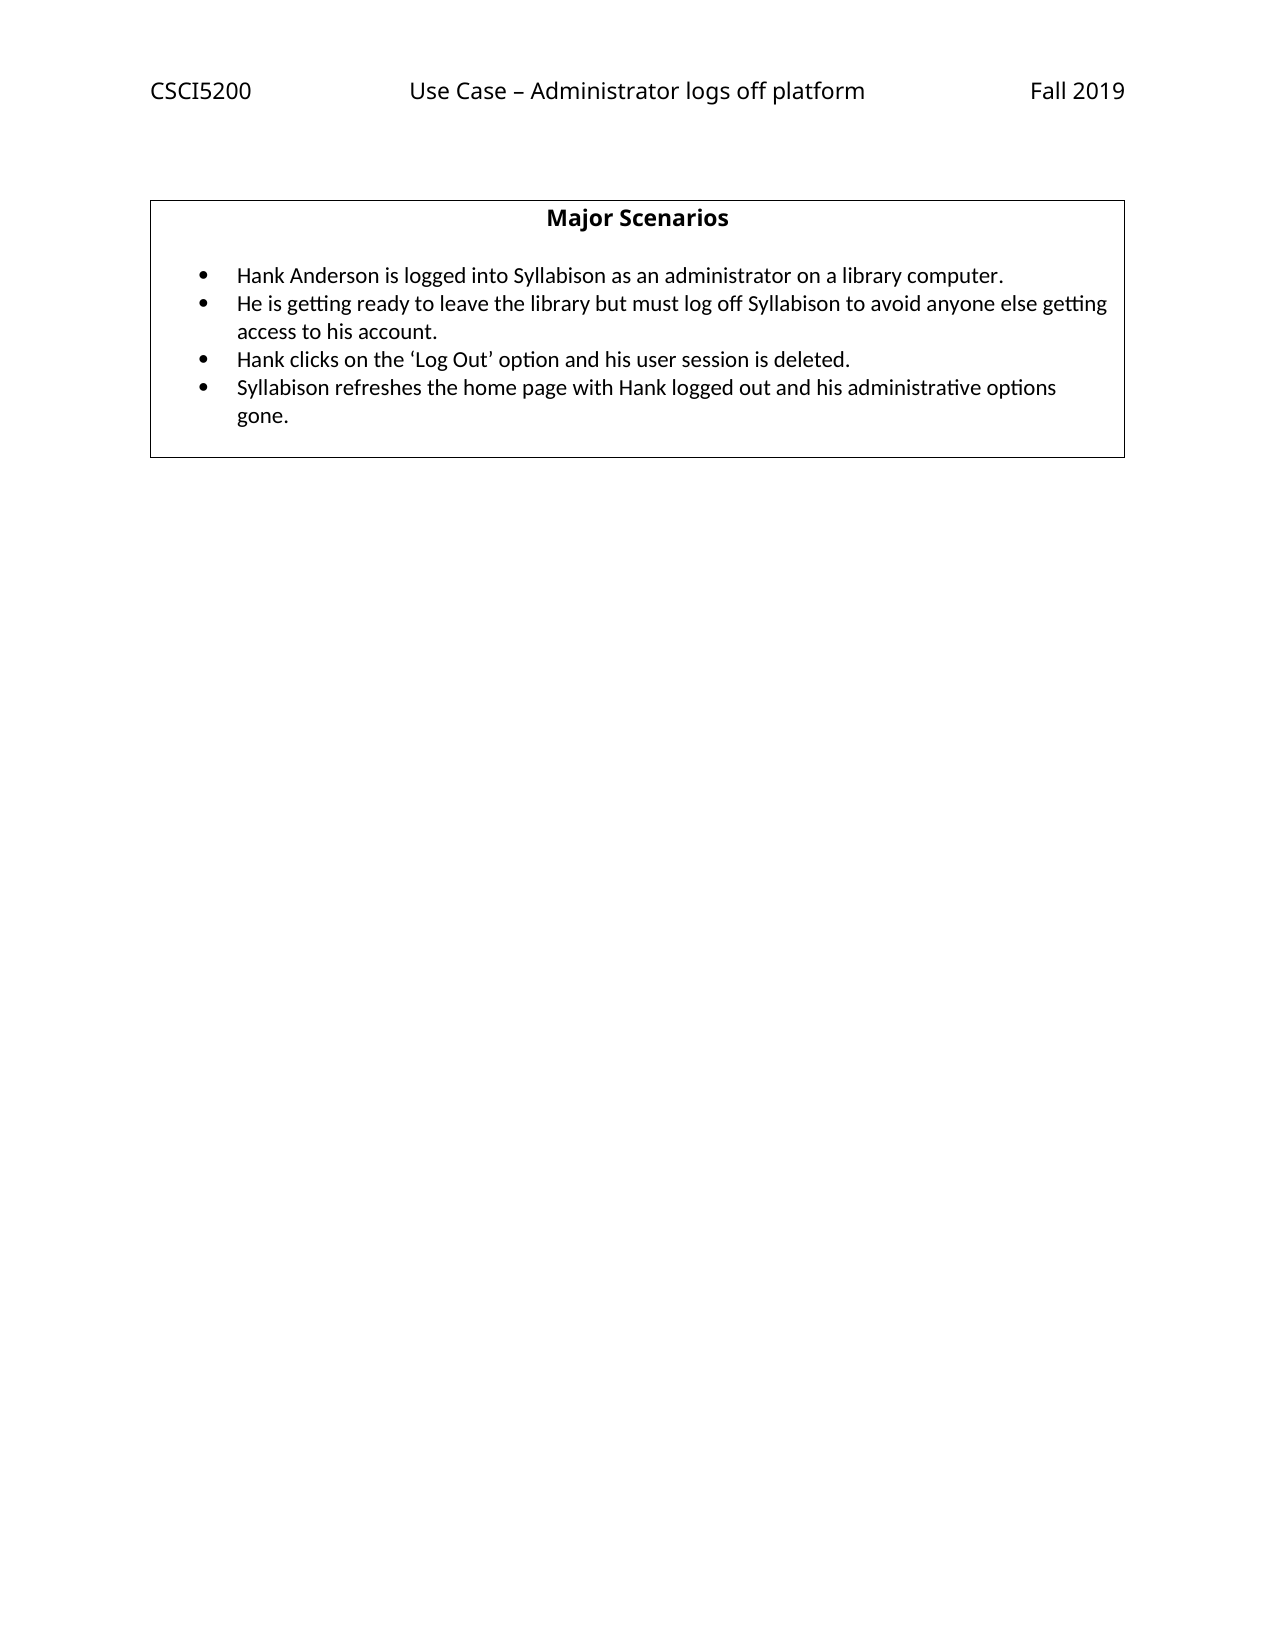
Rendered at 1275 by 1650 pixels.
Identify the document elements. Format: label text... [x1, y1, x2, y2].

table_header Major Scenarios Hank Anderson is logged into Syllabison as an administrator on a library computer. He is getting ready to leave the library but must log off Syllabison to avoid anyone else getting access to his account. Hank clicks on the ‘Log Out’ option and his user session is deleted. Syllabison refreshes the home page with Hank logged out and his administrative options gone. [151, 201, 1124, 457]
